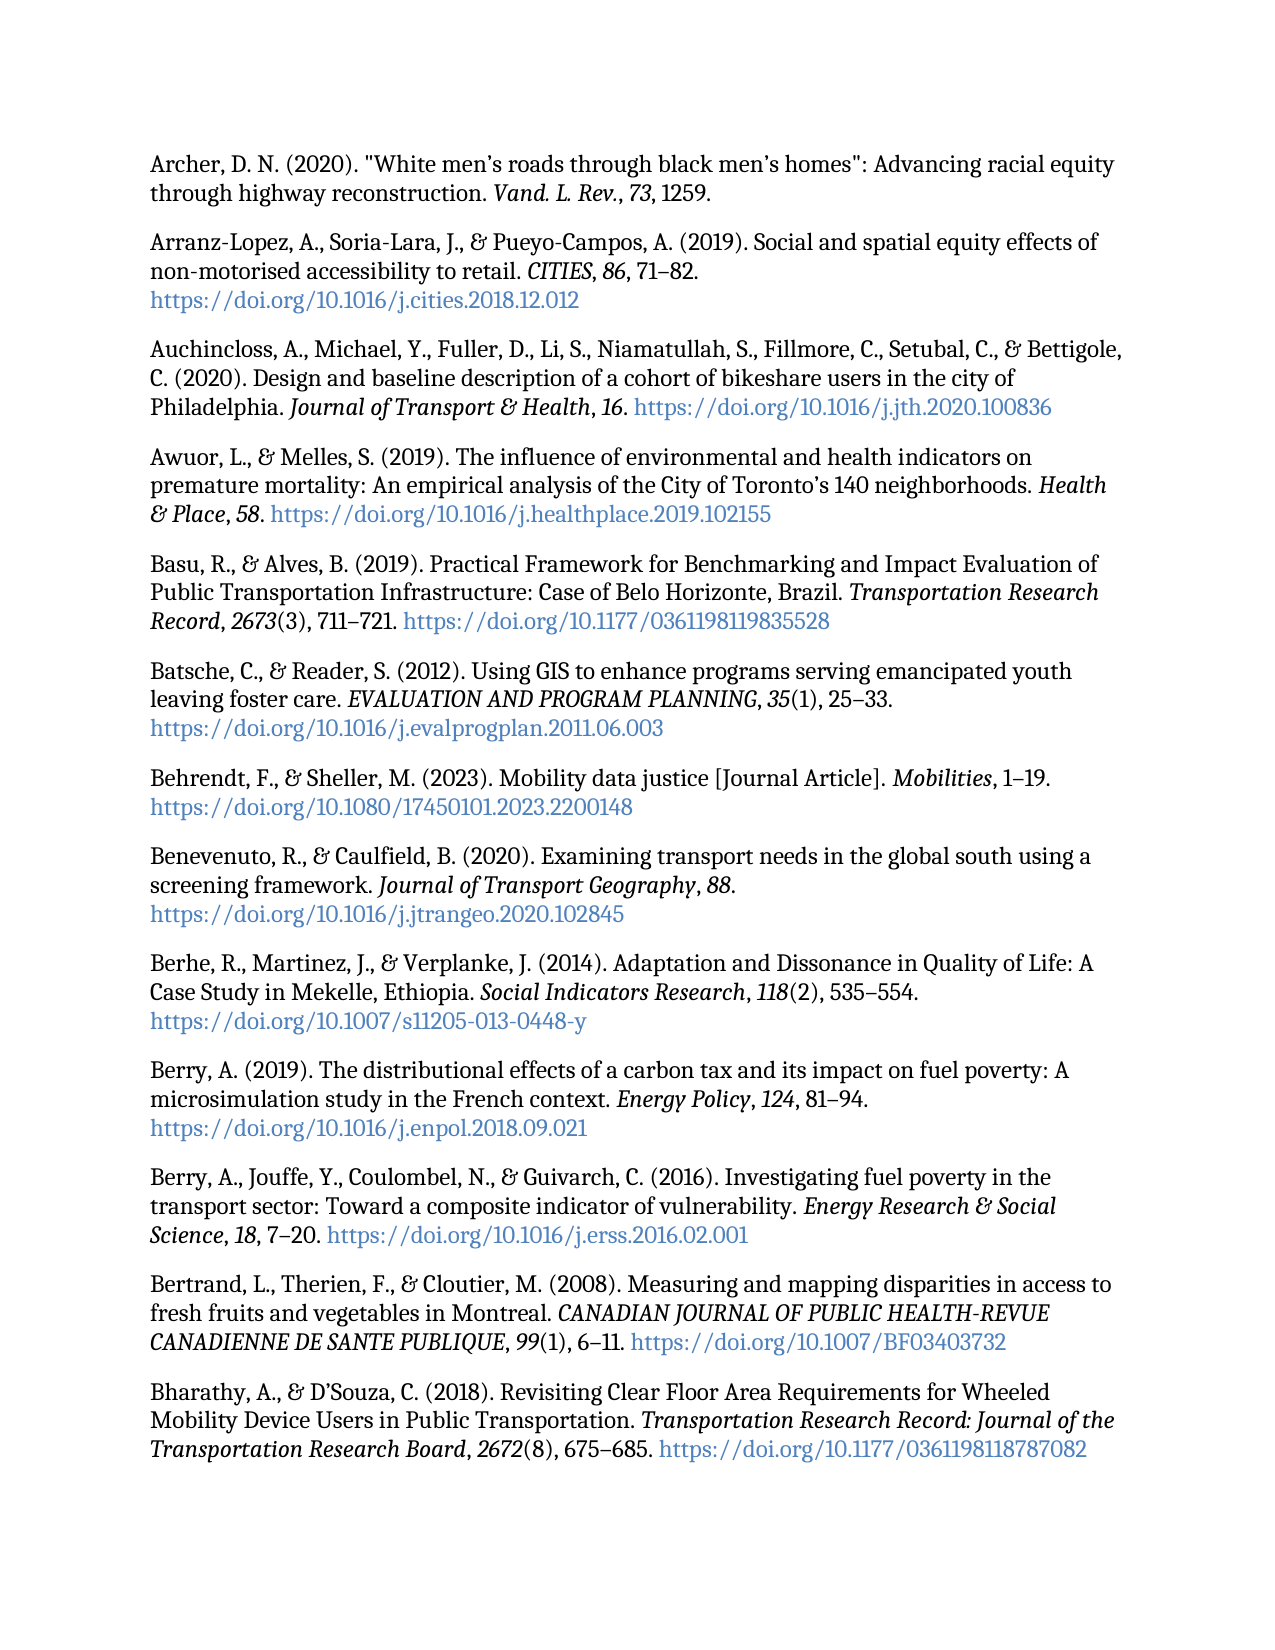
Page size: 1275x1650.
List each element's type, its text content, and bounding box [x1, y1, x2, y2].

text Basu, R., & Alves, B. (2019). Practical Framework for Benchmarking and Impact Evaluation of Public Transportation Infrastructure: Case of Belo Horizonte, Brazil. Transportation Research Record, 2673(3), 711–721. https://doi.org/10.1177/0361198119835528 [150, 549, 1125, 636]
text Auchincloss, A., Michael, Y., Fuller, D., Li, S., Niamatullah, S., Fillmore, C., Setubal, C., & Bettigole, C. (2020). Design and baseline description of a cohort of bikeshare users in the city of Philadelphia. Journal of Transport & Health, 16. https://doi.org/10.1016/j.jth.2020.100836 [150, 335, 1125, 422]
text Berry, A., Jouffe, Y., Coulombel, N., & Guivarch, C. (2016). Investigating fuel poverty in the transport sector: Toward a composite indicator of vulnerability. Energy Research & Social Science, 18, 7–20. https://doi.org/10.1016/j.erss.2016.02.001 [150, 1163, 1125, 1249]
text Behrendt, F., & Sheller, M. (2023). Mobility data justice [Journal Article]. Mobilities, 1–19. https://doi.org/10.1080/17450101.2023.2200148 [150, 764, 1125, 821]
text Batsche, C., & Reader, S. (2012). Using GIS to enhance programs serving emancipated youth leaving foster care. EVALUATION AND PROGRAM PLANNING, 35(1), 25–33. https://doi.org/10.1016/j.evalprogplan.2011.06.003 [150, 657, 1125, 743]
text Arranz-Lopez, A., Soria-Lara, J., & Pueyo-Campos, A. (2019). Social and spatial equity effects of non-motorised accessibility to retail. CITIES, 86, 71–82. https://doi.org/10.1016/j.cities.2018.12.012 [150, 228, 1125, 314]
text Bharathy, A., & D’Souza, C. (2018). Revisiting Clear Floor Area Requirements for Wheeled Mobility Device Users in Public Transportation. Transportation Research Record: Journal of the Transportation Research Board, 2672(8), 675–685. https://doi.org/10.1177/0361198118787082 [150, 1377, 1125, 1464]
text Benevenuto, R., & Caulfield, B. (2020). Examining transport needs in the global south using a screening framework. Journal of Transport Geography, 88. https://doi.org/10.1016/j.jtrangeo.2020.102845 [150, 842, 1125, 928]
text Berry, A. (2019). The distributional effects of a carbon tax and its impact on fuel poverty: A microsimulation study in the French context. Energy Policy, 124, 81–94. https://doi.org/10.1016/j.enpol.2018.09.021 [150, 1056, 1125, 1142]
text Berhe, R., Martinez, J., & Verplanke, J. (2014). Adaptation and Dissonance in Quality of Life: A Case Study in Mekelle, Ethiopia. Social Indicators Research, 118(2), 535–554. https://doi.org/10.1007/s11205-013-0448-y [150, 949, 1125, 1035]
text Bertrand, L., Therien, F., & Cloutier, M. (2008). Measuring and mapping disparities in access to fresh fruits and vegetables in Montreal. CANADIAN JOURNAL OF PUBLIC HEALTH-REVUE CANADIENNE DE SANTE PUBLIQUE, 99(1), 6–11. https://doi.org/10.1007/BF03403732 [150, 1270, 1125, 1357]
text Awuor, L., & Melles, S. (2019). The influence of environmental and health indicators on premature mortality: An empirical analysis of the City of Toronto’s 140 neighborhoods. Health & Place, 58. https://doi.org/10.1016/j.healthplace.2019.102155 [150, 442, 1125, 529]
text Archer, D. N. (2020). "White men’s roads through black men’s homes": Advancing racial equity through highway reconstruction. Vand. L. Rev., 73, 1259. [150, 150, 1125, 207]
